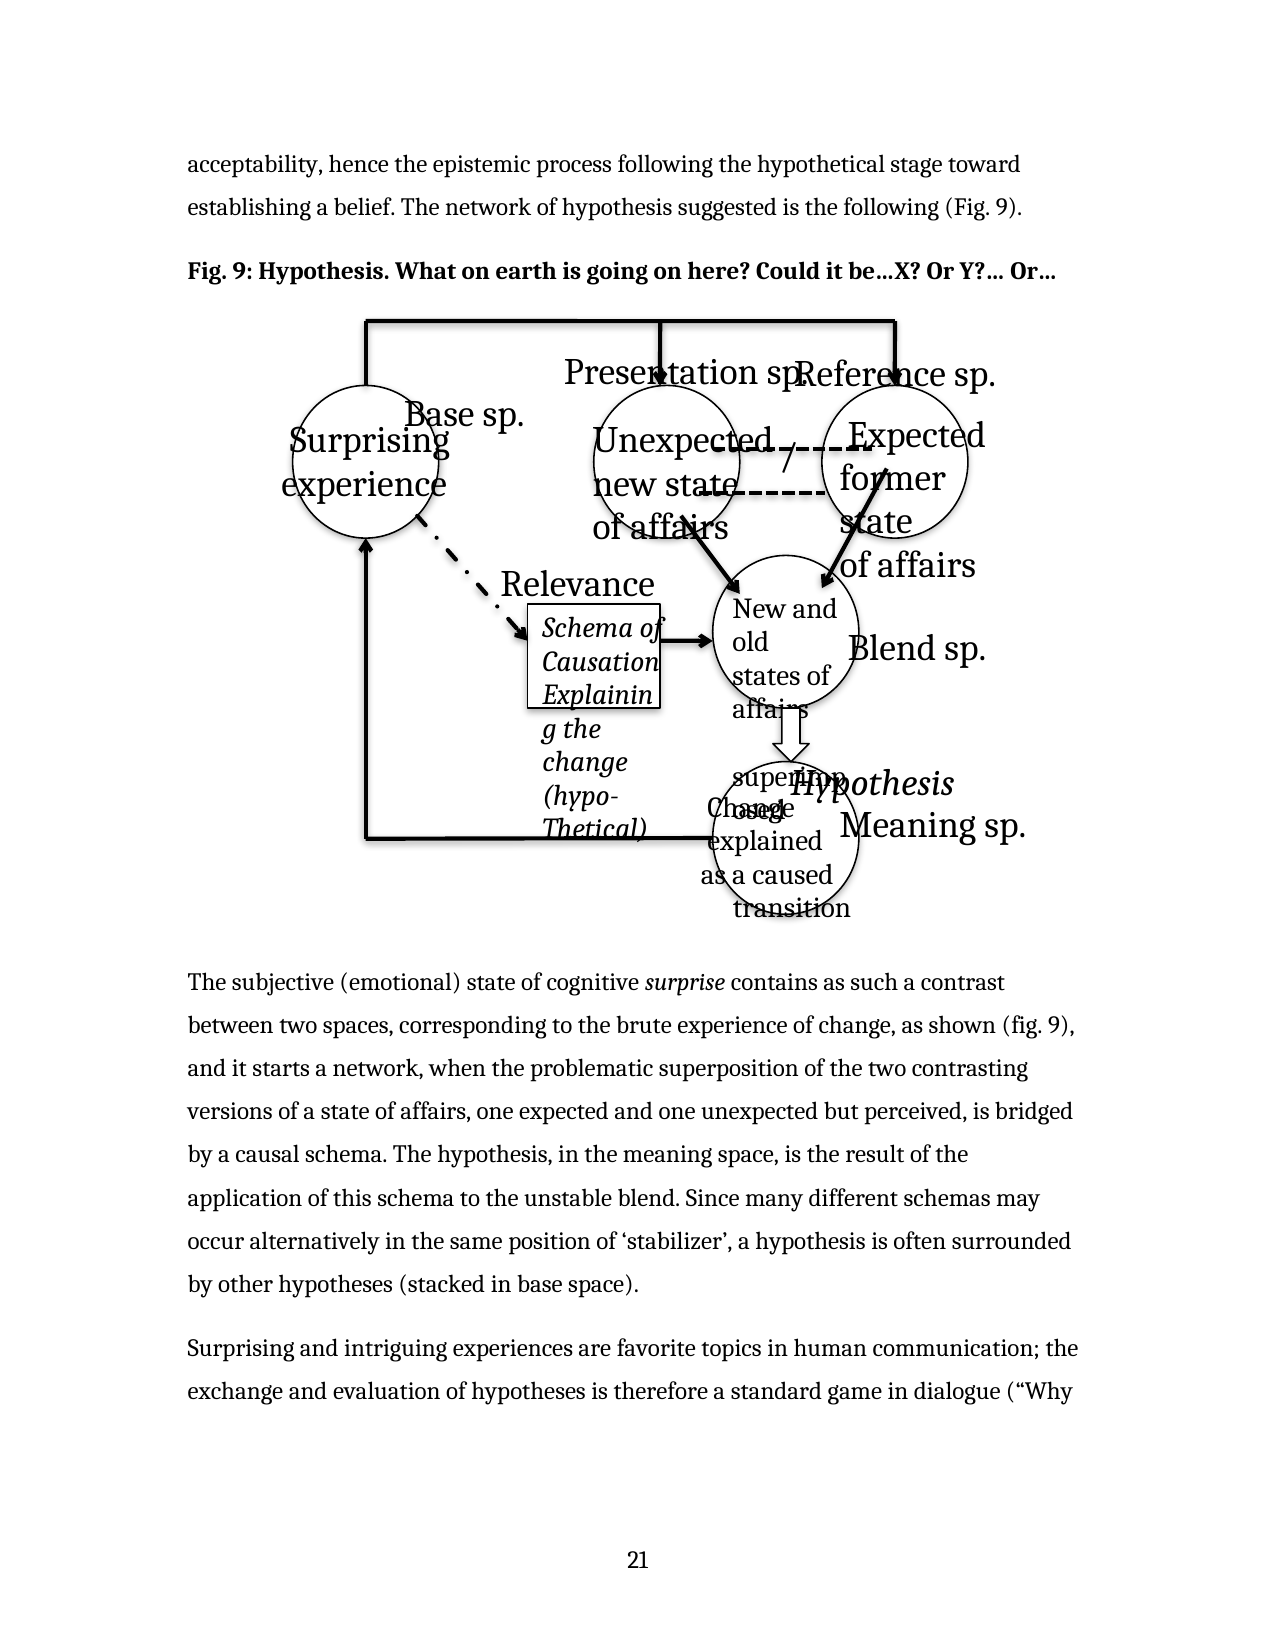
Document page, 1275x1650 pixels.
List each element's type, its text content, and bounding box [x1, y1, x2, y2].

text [187, 1334, 1087, 1406]
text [187, 150, 1087, 222]
text The subjective (emotional) state of cognitive surprise contains as such a contrast between two spaces, corresponding to the brute experience of change, as shown (fig. 9), and it starts a network, when the problematic superposition of the two contrasting versions of a state of affairs, one expected and one unexpected but perceived, is bridged by a causal schema. The hypothesis, in the meaning space, is the result of the application of this schema to the unstable blend. Since many different schemas may occur alternatively in the same position of ‘stabilizer’, a hypothesis is often surrounded by other hypotheses (stacked in base space). [187, 968, 1087, 1298]
text Fig. 9: Hypothesis. What on earth is going on here? Could it be…X? Or Y?… Or… [187, 257, 1087, 286]
